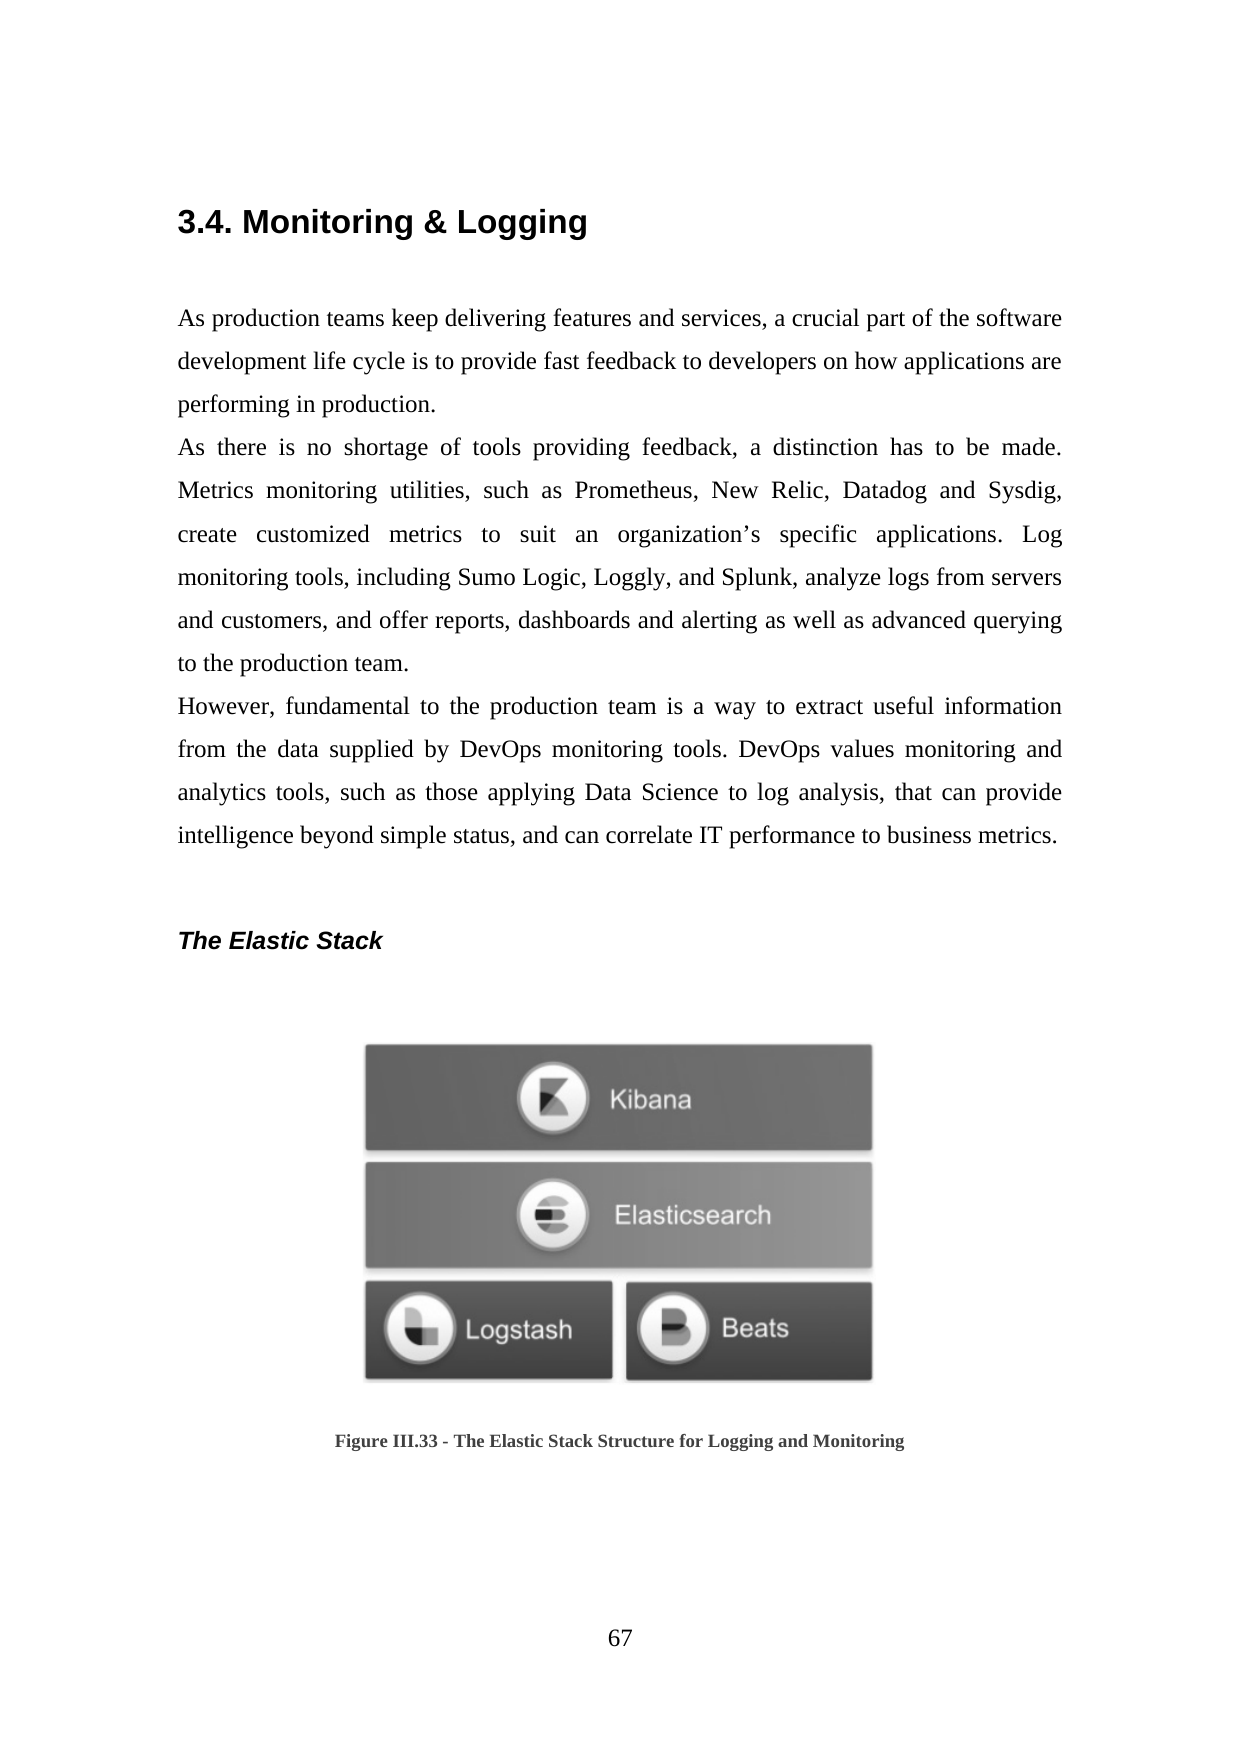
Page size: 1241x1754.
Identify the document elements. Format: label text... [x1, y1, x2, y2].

text As production teams keep delivering features and services, a crucial part of the software development life cycle is to provide fast feedback to developers on how applications are performing in production. [177, 303, 1063, 418]
text As there is no shortage of tools providing feedback, a distinction has to be made. Metrics monitoring utilities, such as Prometheus, New Relic, Datadog and Sysdig, create customized metrics to suit an organization’s specific applications. Log monitoring tools, including Sumo Logic, Loggly, and Splunk, analyze logs from servers and customers, and offer reports, dashboards and alerting as well as advanced querying to the production team. [177, 432, 1063, 677]
subtitle The Elastic Stack [177, 926, 1063, 998]
subtitle 3.4. Monitoring & Logging [177, 202, 1063, 241]
text However, fundamental to the production team is a way to extract useful information from the data supplied by DevOps monitoring tools. DevOps values monitoring and analytics tools, such as those applying Data Science to log analysis, that can provide intelligence beyond simple status, and can correlate IT performance to business metrics. [177, 691, 1063, 849]
